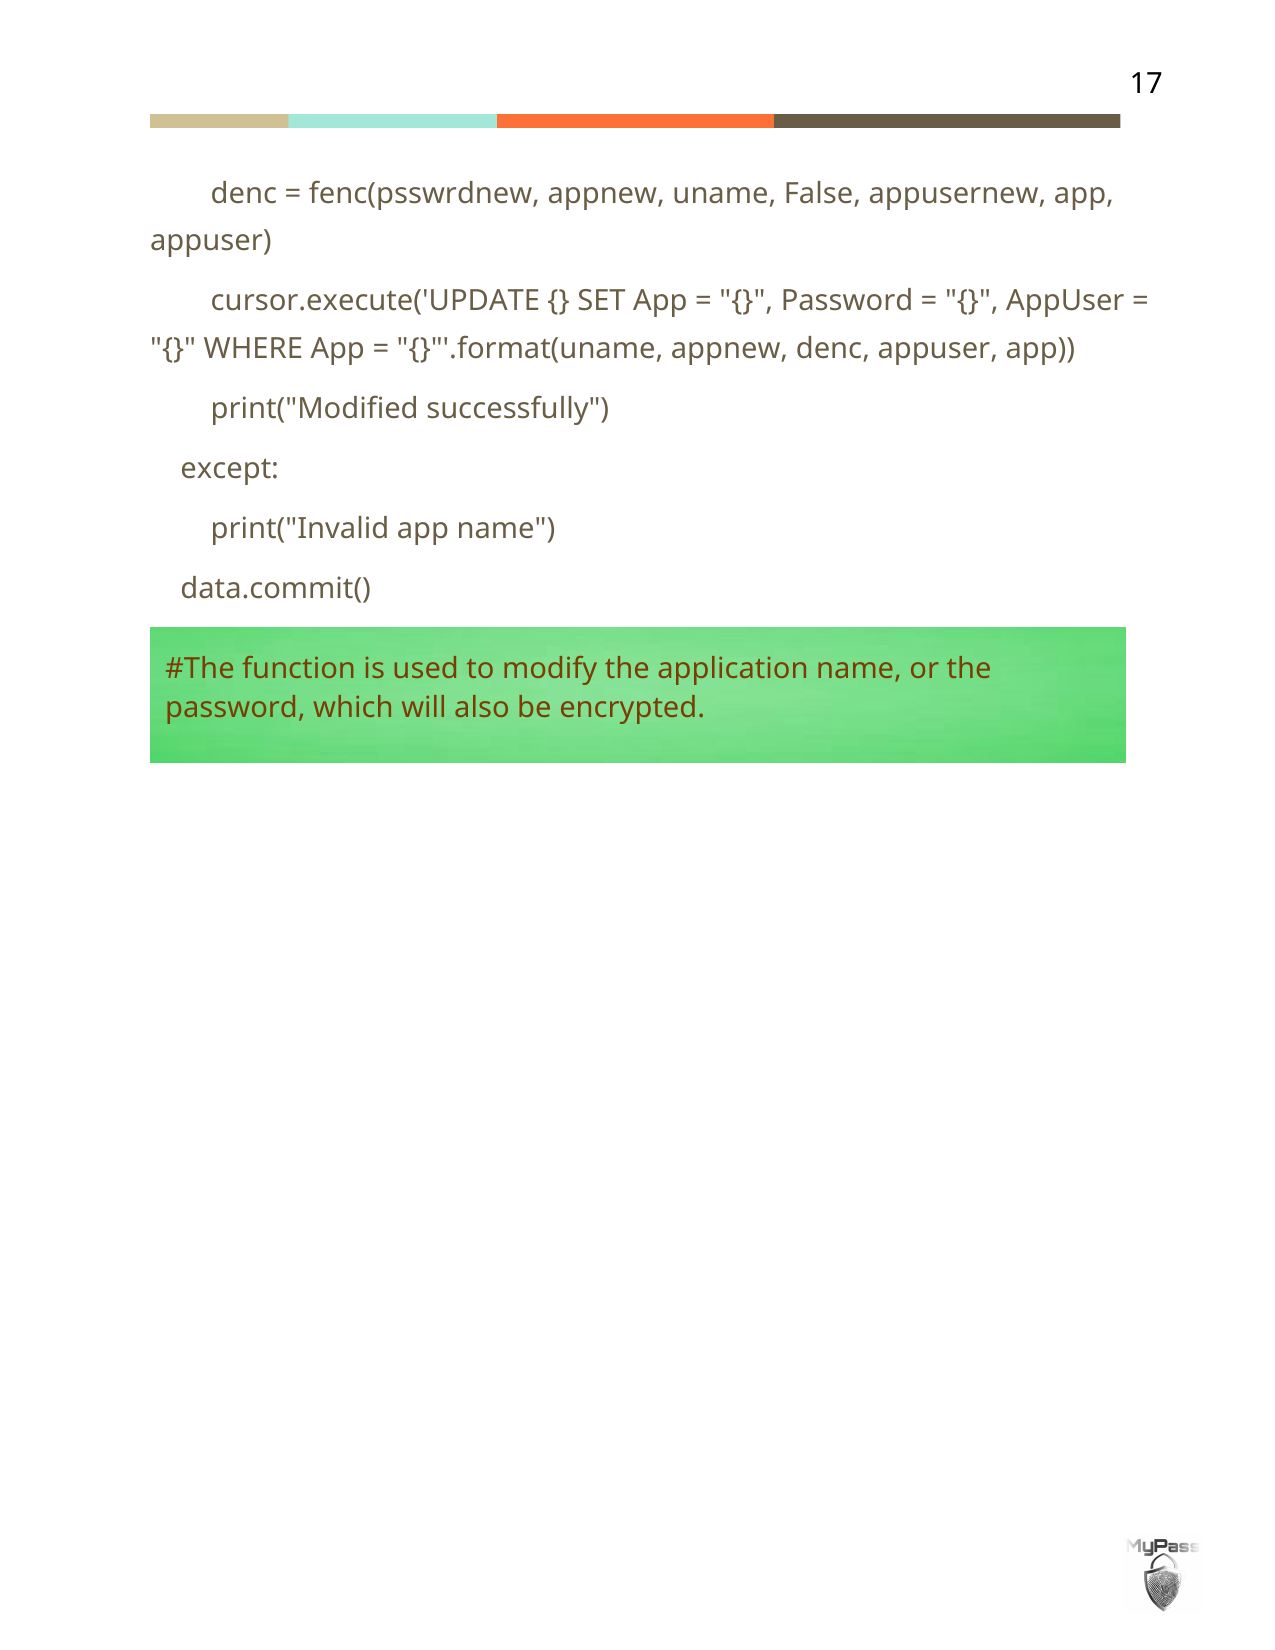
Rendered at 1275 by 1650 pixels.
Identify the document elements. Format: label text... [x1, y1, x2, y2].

text print("Modified successfully") [150, 387, 1162, 427]
text cursor.execute('UPDATE {} SET App = "{}", Password = "{}", AppUser = "{}" WHERE App = "{}"'.format(uname, appnew, denc, appuser, app)) [150, 280, 1162, 367]
picture [1123, 1533, 1203, 1613]
picture [150, 114, 1121, 128]
text except: [150, 447, 1162, 487]
picture [150, 627, 1126, 763]
text denc = fenc(psswrdnew, appnew, uname, False, appusernew, app, appuser) [150, 172, 1162, 259]
text data.commit() [150, 568, 1162, 607]
text print("Invalid app name") [150, 508, 1162, 547]
